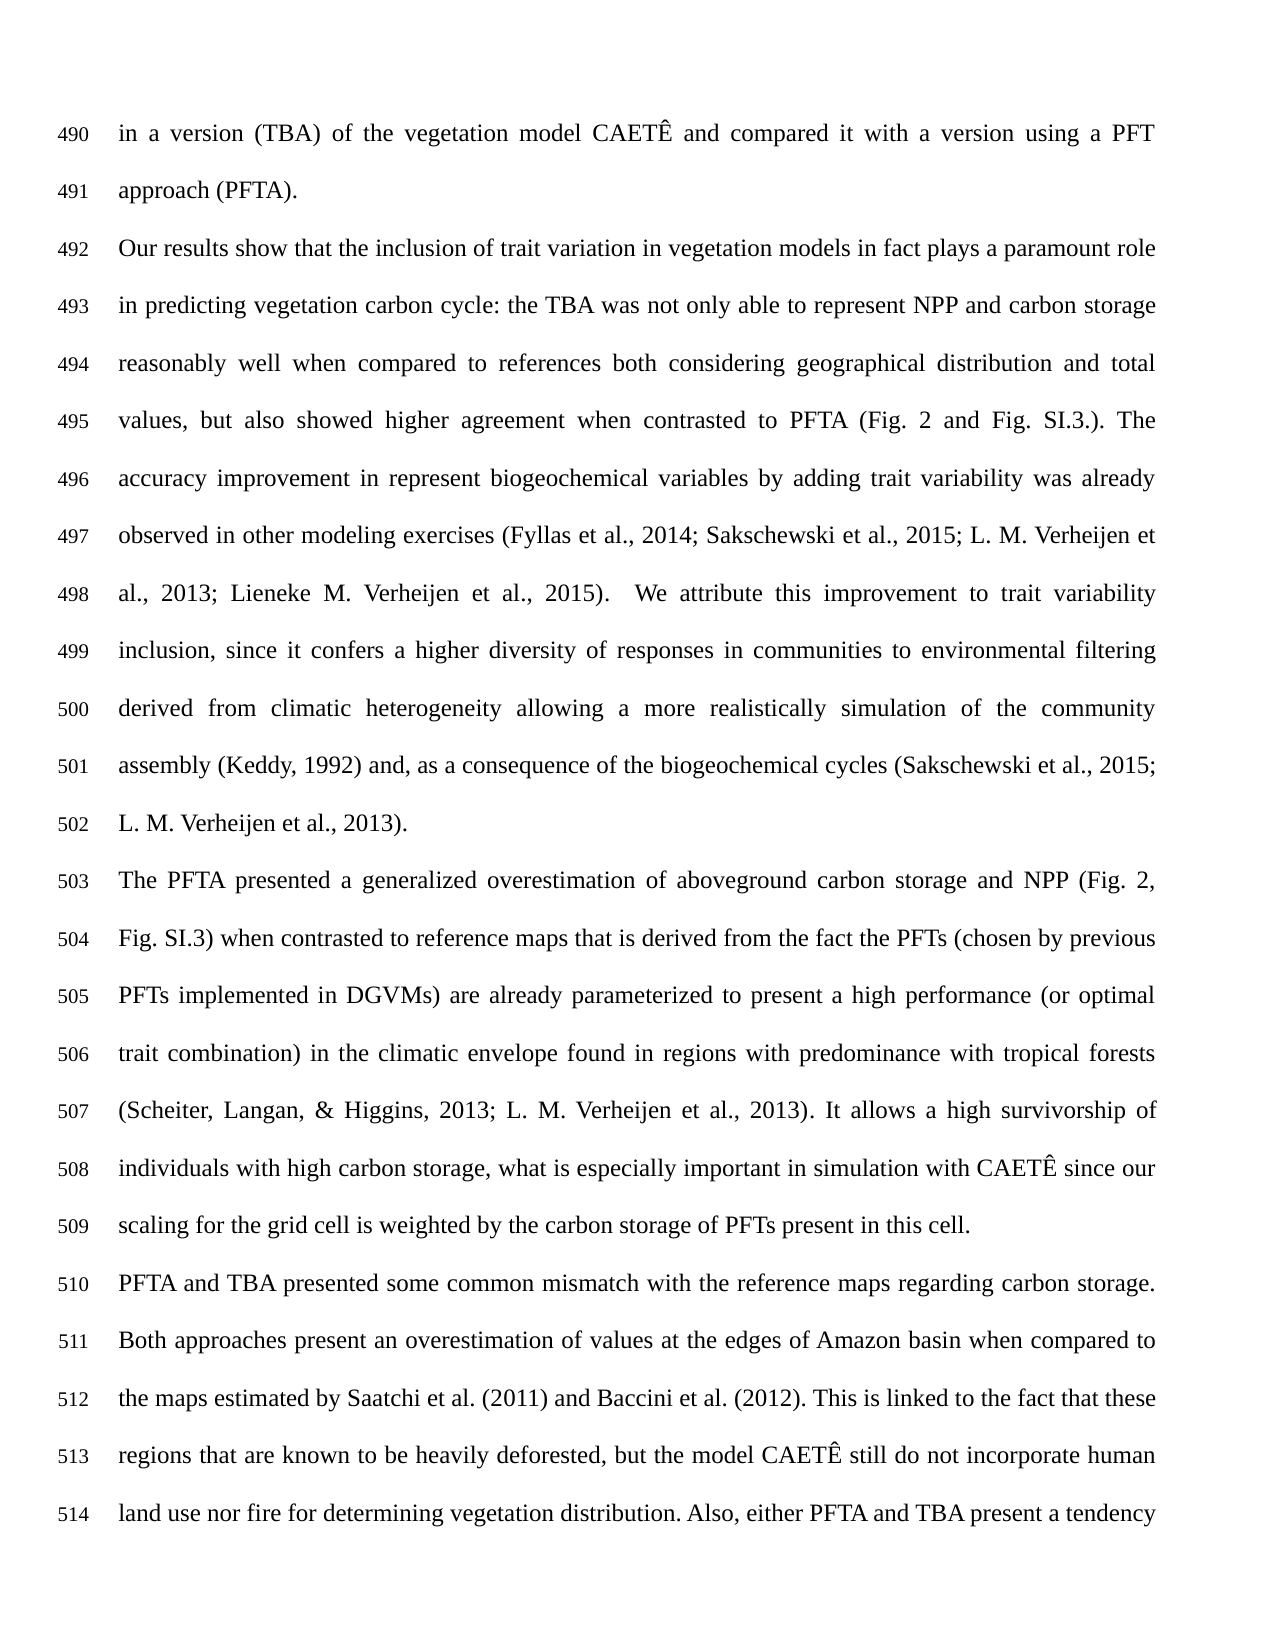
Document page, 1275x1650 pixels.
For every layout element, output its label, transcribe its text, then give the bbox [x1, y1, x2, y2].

text Our results show that the inclusion of trait variation in vegetation models in fact plays a paramount role in predicting vegetation carbon cycle: the TBA was not only able to represent NPP and carbon storage reasonably well when compared to references both considering geographical distribution and total values, but also showed higher agreement when contrasted to PFTA (Fig. 2 and Fig. SI.3.). The accuracy improvement in represent biogeochemical variables by adding trait variability was already observed in other modeling exercises (Fyllas et al., 2014; Sakschewski et al., 2015; L. M. Verheijen et al., 2013; Lieneke M. Verheijen et al., 2015). We attribute this improvement to trait variability inclusion, since it confers a higher diversity of responses in communities to environmental filtering derived from climatic heterogeneity allowing a more realistically simulation of the community assembly (Keddy, 1992)⁠ and, as a consequence of the biogeochemical cycles (Sakschewski et al., 2015; L. M. Verheijen et al., 2013)⁠. [118, 233, 1157, 837]
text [118, 1268, 1157, 1527]
text The PFTA presented a generalized overestimation of aboveground carbon storage and NPP (Fig. 2, Fig. SI.3) when contrasted to reference maps that is derived from the fact the PFTs (chosen by previous PFTs implemented in DGVMs) are already parameterized to present a high performance (or optimal trait combination) in the climatic envelope found in regions with predominance with tropical forests (Scheiter, Langan, & Higgins, 2013; L. M. Verheijen et al., 2013)⁠. It allows a high survivorship of individuals with high carbon storage, what is especially important in simulation with CAETÊ since our scaling for the grid cell is weighted by the carbon storage of PFTs present in this cell. [118, 866, 1157, 1239]
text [118, 118, 1157, 204]
